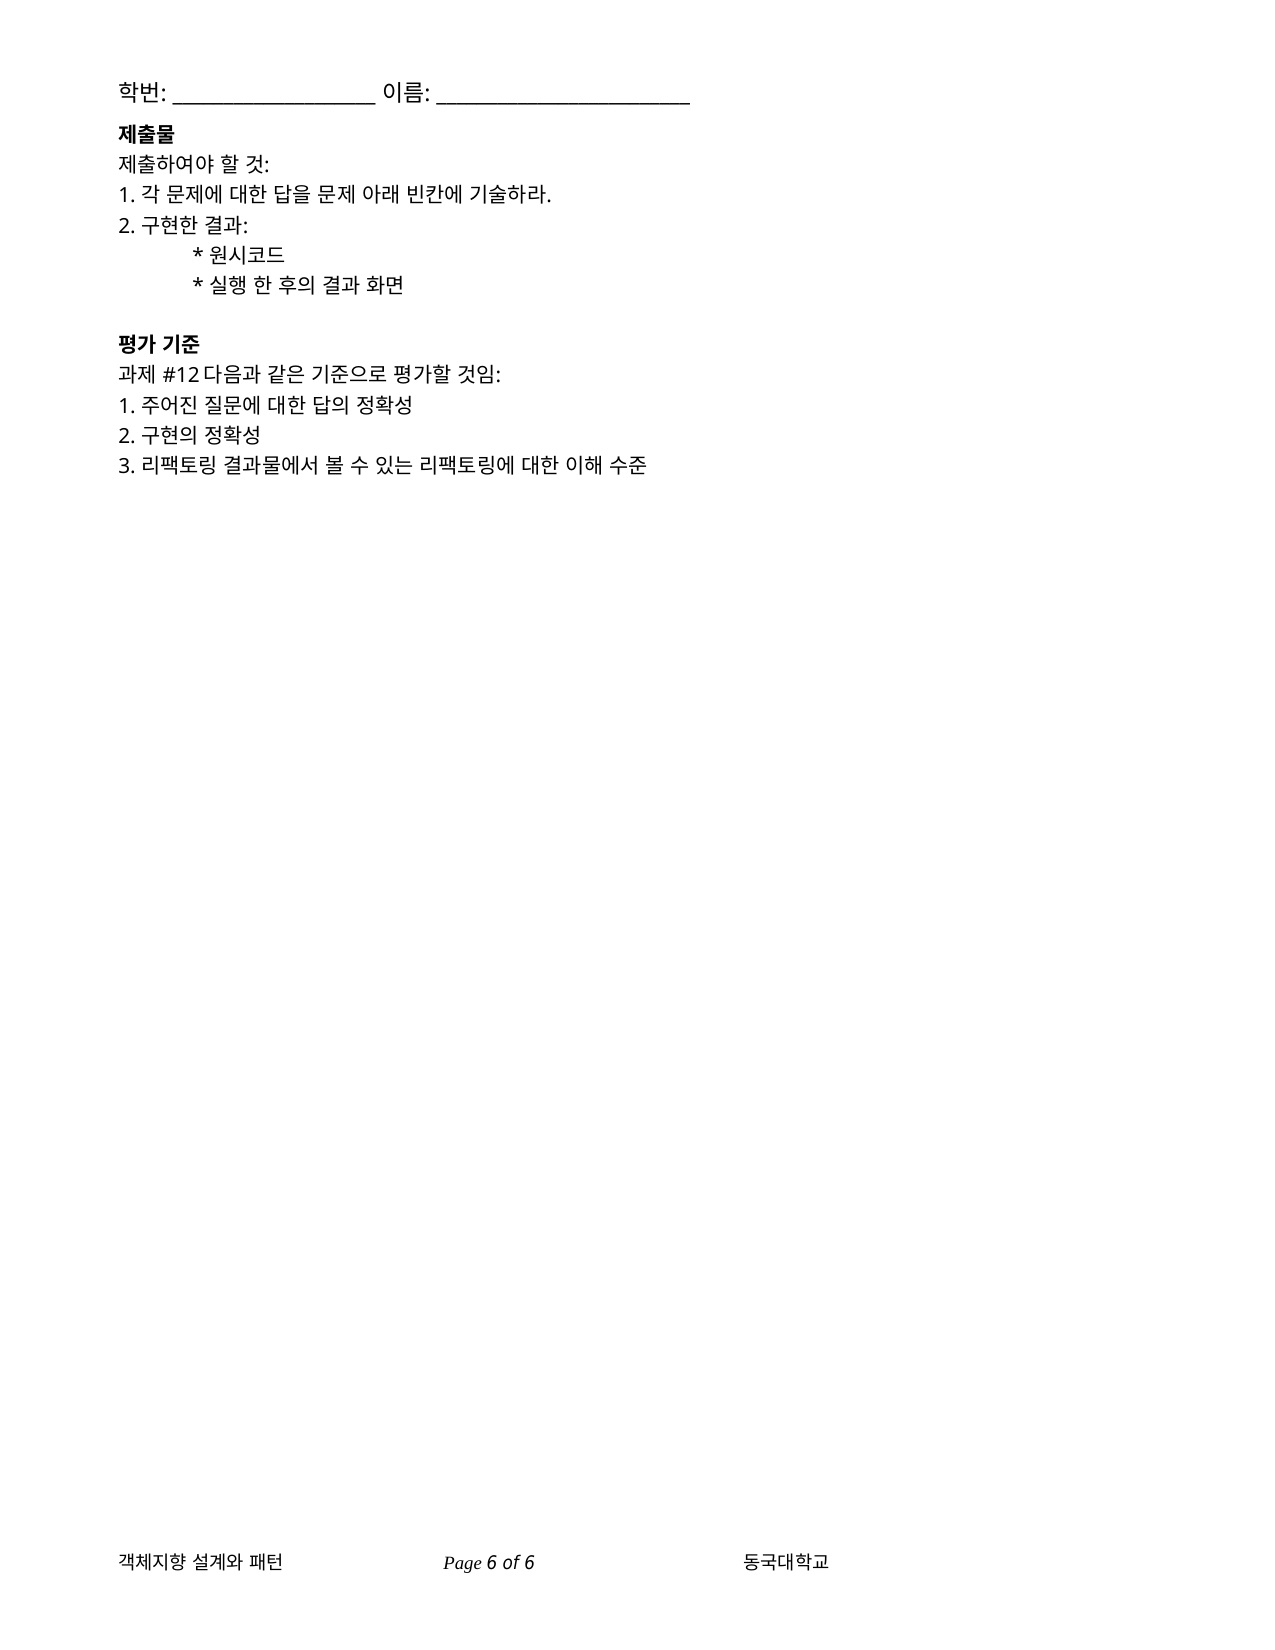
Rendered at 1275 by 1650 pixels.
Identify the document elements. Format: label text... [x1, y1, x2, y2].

text 2. 구현한 결과: [118, 209, 1157, 239]
text 평가 기준 [118, 328, 1157, 358]
text 과제 #12다음과 같은 기준으로 평가할 것임: [118, 358, 1157, 389]
text * 원시코드 [118, 239, 1157, 269]
text 2. 구현의 정확성 [118, 419, 1157, 449]
text 1. 각 문제에 대한 답을 문제 아래 빈칸에 기술하라. [118, 179, 1157, 209]
text 제출물 [118, 118, 1157, 148]
text * 실행 한 후의 결과 화면 [118, 269, 1157, 300]
text 3. 리팩토링 결과물에서 볼 수 있는 리팩토링에 대한 이해 수준 [118, 449, 1157, 480]
text 1. 주어진 질문에 대한 답의 정확성 [118, 389, 1157, 419]
text 제출하여야 할 것: [118, 148, 1157, 179]
